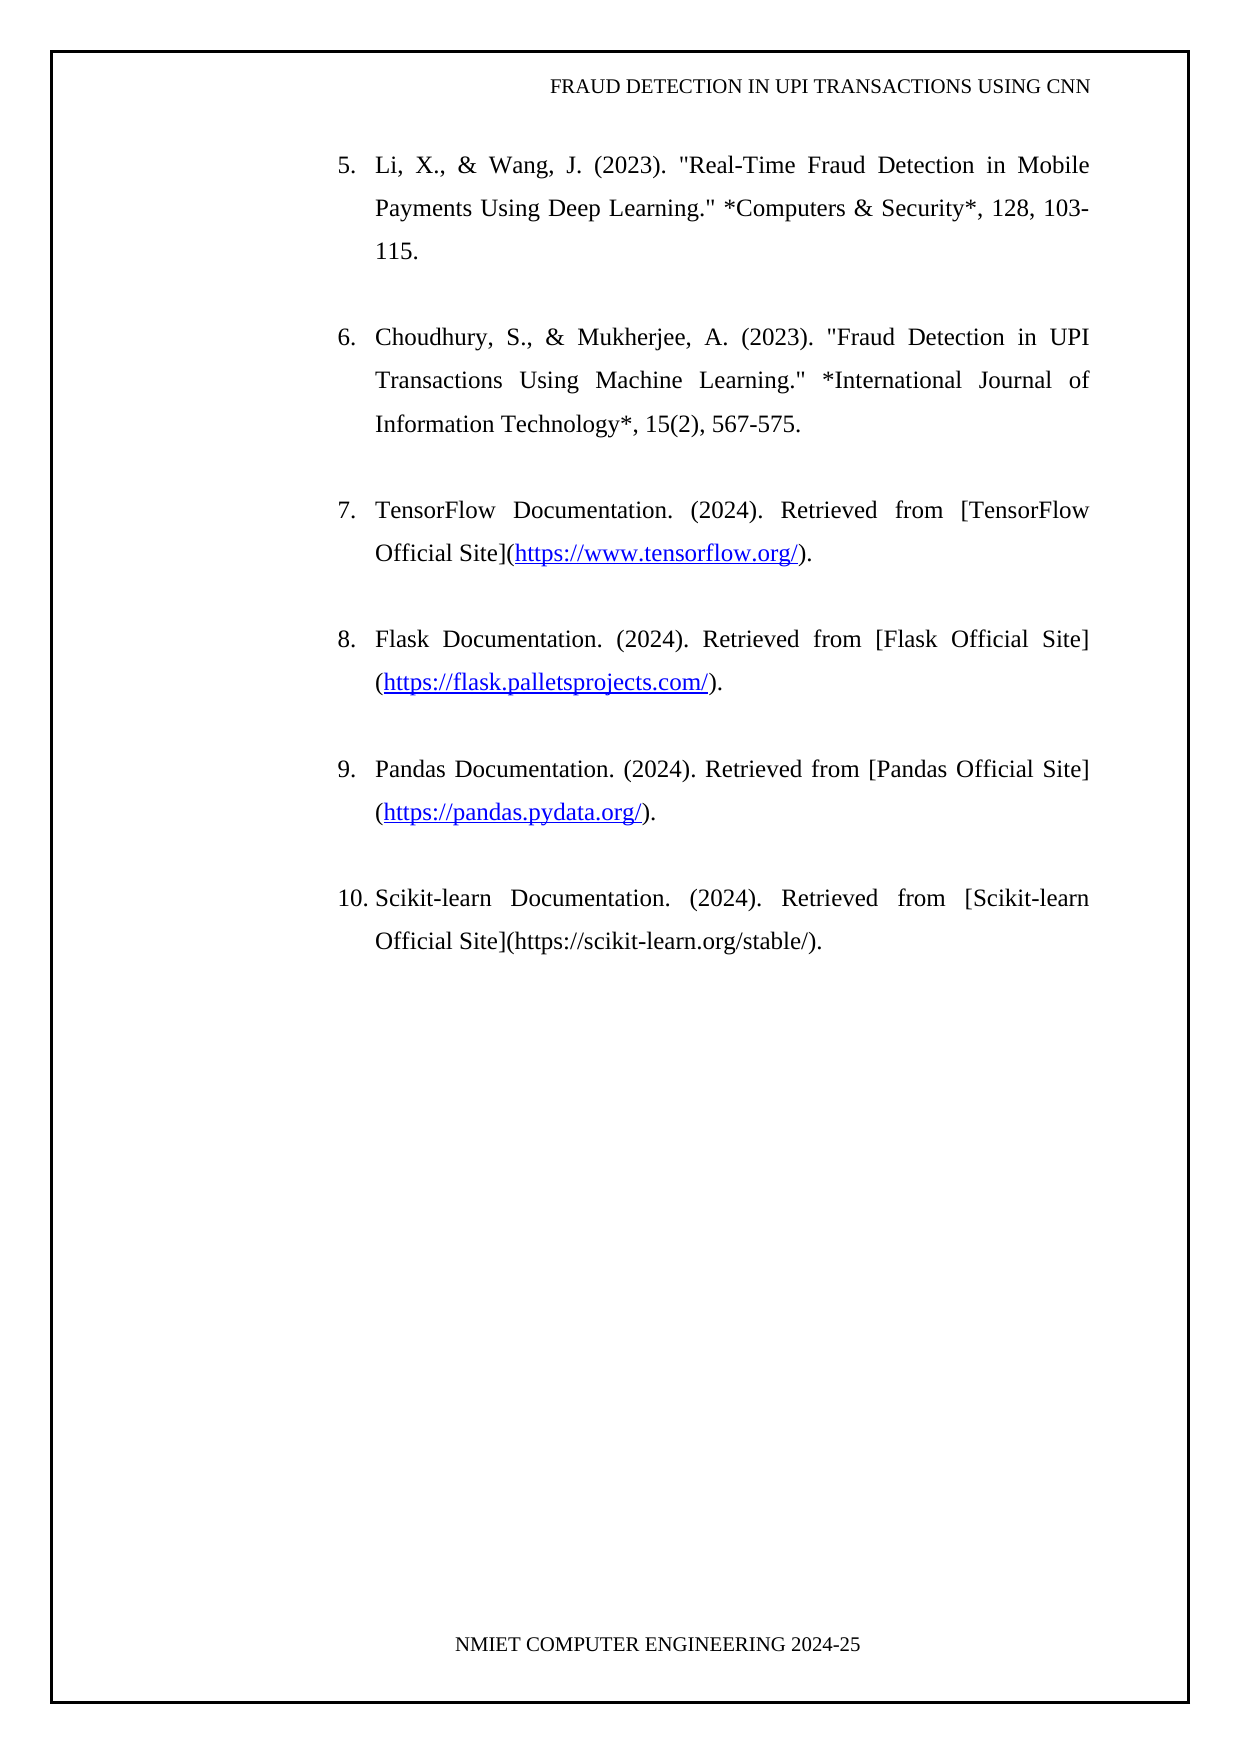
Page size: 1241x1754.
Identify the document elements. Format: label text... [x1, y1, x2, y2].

list Li, X., & Wang, J. (2023). "Real-Time Fraud Detection in Mobile Payments Using Deep Learning." *Computers & Security*, 128, 103-115. [337, 150, 1090, 265]
list Pandas Documentation. (2024). Retrieved from [Pandas Official Site](https://pandas.pydata.org/). [337, 754, 1090, 826]
list TensorFlow Documentation. (2024). Retrieved from [TensorFlow Official Site](https://www.tensorflow.org/). [337, 495, 1090, 567]
list Choudhury, S., & Mukherjee, A. (2023). "Fraud Detection in UPI Transactions Using Machine Learning." *International Journal of Information Technology*, 15(2), 567-575. [337, 322, 1090, 437]
list Flask Documentation. (2024). Retrieved from [Flask Official Site](https://flask.palletsprojects.com/). [337, 624, 1090, 696]
list Scikit-learn Documentation. (2024). Retrieved from [Scikit-learn Official Site](https://scikit-learn.org/stable/). [337, 883, 1090, 955]
